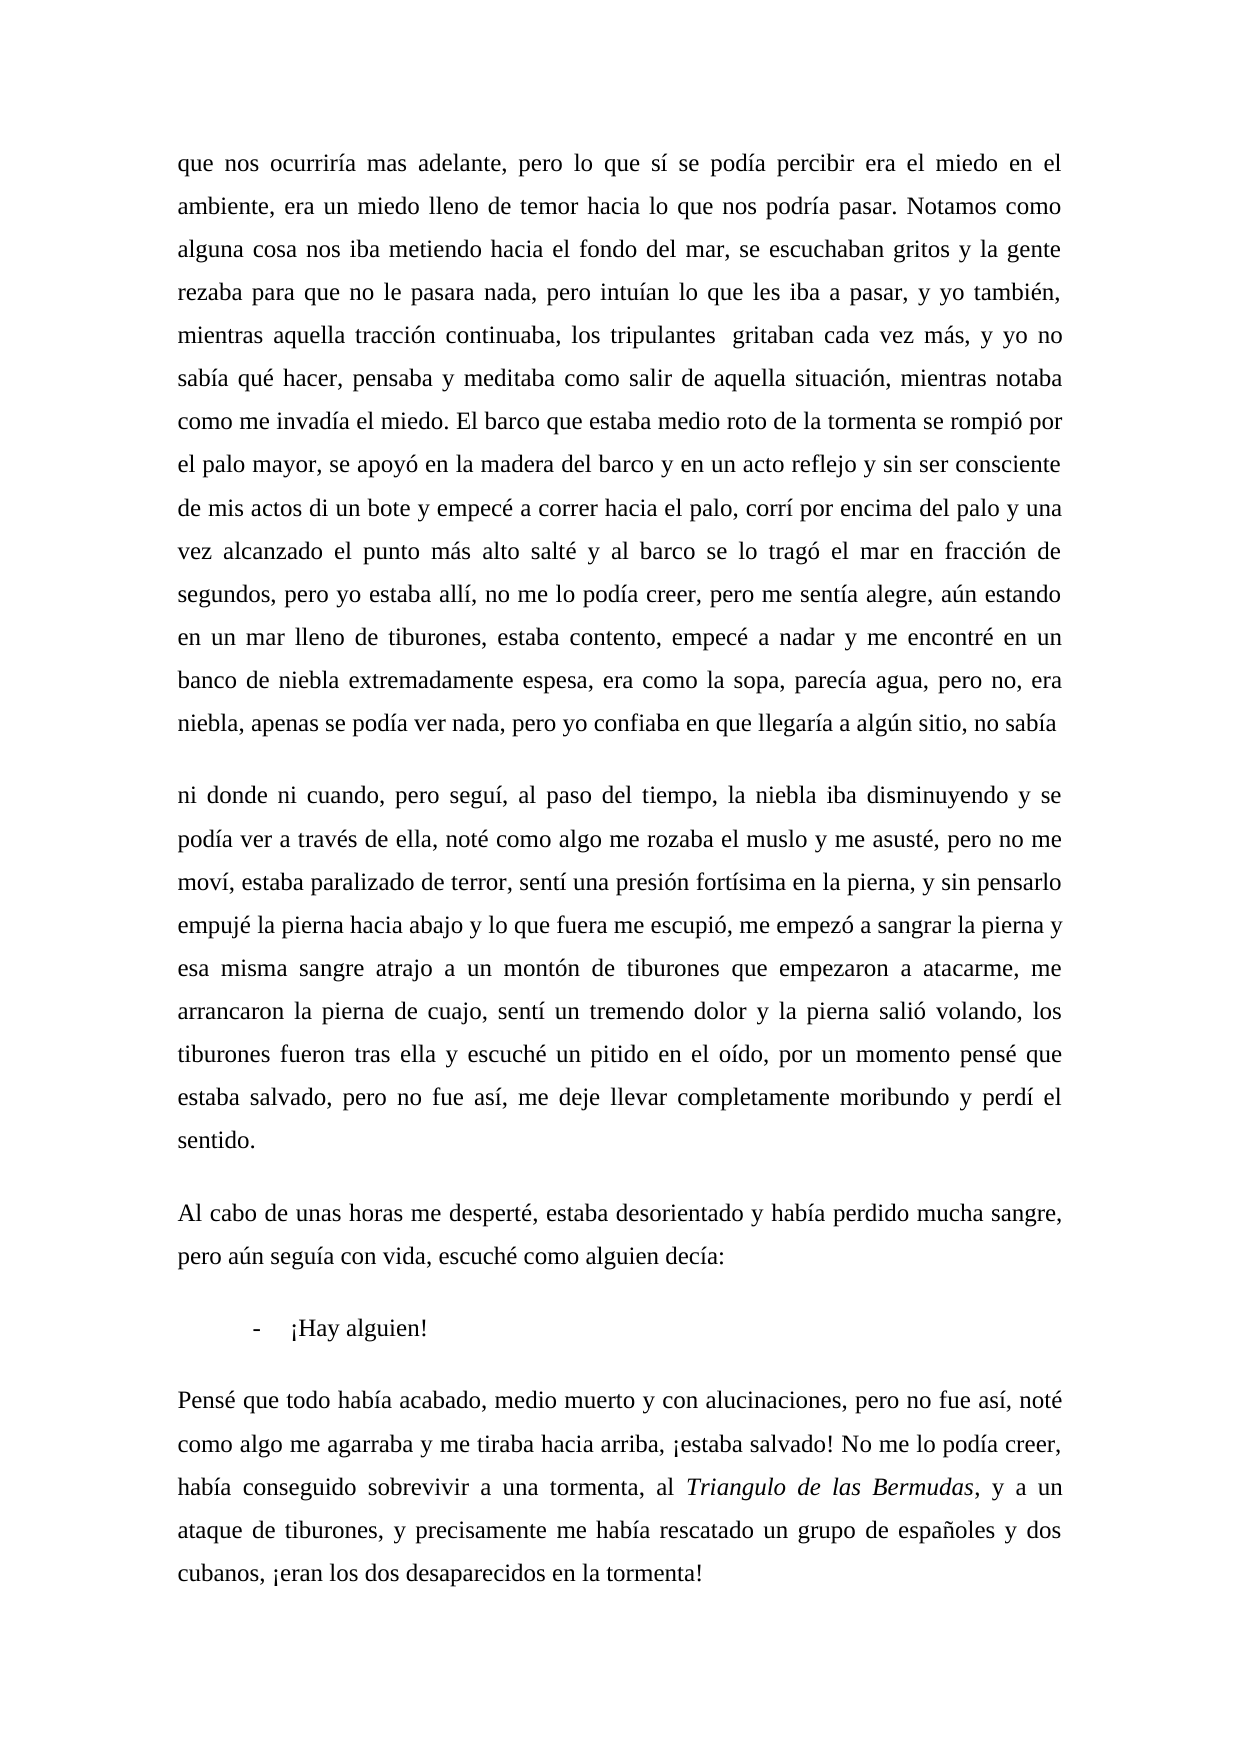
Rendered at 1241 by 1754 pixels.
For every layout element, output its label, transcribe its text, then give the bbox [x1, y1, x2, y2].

text - ¡Hay alguien! [252, 1313, 1063, 1342]
text ni donde ni cuando, pero seguí, al paso del tiempo, la niebla iba disminuyendo y se podía ver a través de ella, noté como algo me rozaba el muslo y me asusté, pero no me moví, estaba paralizado de terror, sentí una presión fortísima en la pierna, y sin pensarlo empujé la pierna hacia abajo y lo que fuera me escupió, me empezó a sangrar la pierna y esa misma sangre atrajo a un montón de tiburones que empezaron a atacarme, me arrancaron la pierna de cuajo, sentí un tremendo dolor y la pierna salió volando, los tiburones fueron tras ella y escuché un pitido en el oído, por un momento pensé que estaba salvado, pero no fue así, me deje llevar completamente moribundo y perdí el sentido. [177, 781, 1063, 1154]
text que nos ocurriría mas adelante, pero lo que sí se podía percibir era el miedo en el ambiente, era un miedo lleno de temor hacia lo que nos podría pasar. Notamos como alguna cosa nos iba metiendo hacia el fondo del mar, se escuchaban gritos y la gente rezaba para que no le pasara nada, pero intuían lo que les iba a pasar, y yo también, mientras aquella tracción continuaba, los tripulantes gritaban cada vez más, y yo no sabía qué hacer, pensaba y meditaba como salir de aquella situación, mientras notaba como me invadía el miedo. El barco que estaba medio roto de la tormenta se rompió por el palo mayor, se apoyó en la madera del barco y en un acto reflejo y sin ser consciente de mis actos di un bote y empecé a correr hacia el palo, corrí por encima del palo y una vez alcanzado el punto más alto salté y al barco se lo tragó el mar en fracción de segundos, pero yo estaba allí, no me lo podía creer, pero me sentía alegre, aún estando en un mar lleno de tiburones, estaba contento, empecé a nadar y me encontré en un banco de niebla extremadamente espesa, era como la sopa, parecía agua, pero no, era niebla, apenas se podía ver nada, pero yo confiaba en que llegaría a algún sitio, no sabía [177, 148, 1063, 737]
text Pensé que todo había acabado, medio muerto y con alucinaciones, pero no fue así, noté como algo me agarraba y me tiraba hacia arriba, ¡estaba salvado! No me lo podía creer, había conseguido sobrevivir a una tormenta, al Triangulo de las Bermudas, y a un ataque de tiburones, y precisamente me había rescatado un grupo de españoles y dos cubanos, ¡eran los dos desaparecidos en la tormenta! [177, 1386, 1063, 1587]
text Al cabo de unas horas me desperté, estaba desorientado y había perdido mucha sangre, pero aún seguía con vida, escuché como alguien decía: [177, 1198, 1063, 1270]
